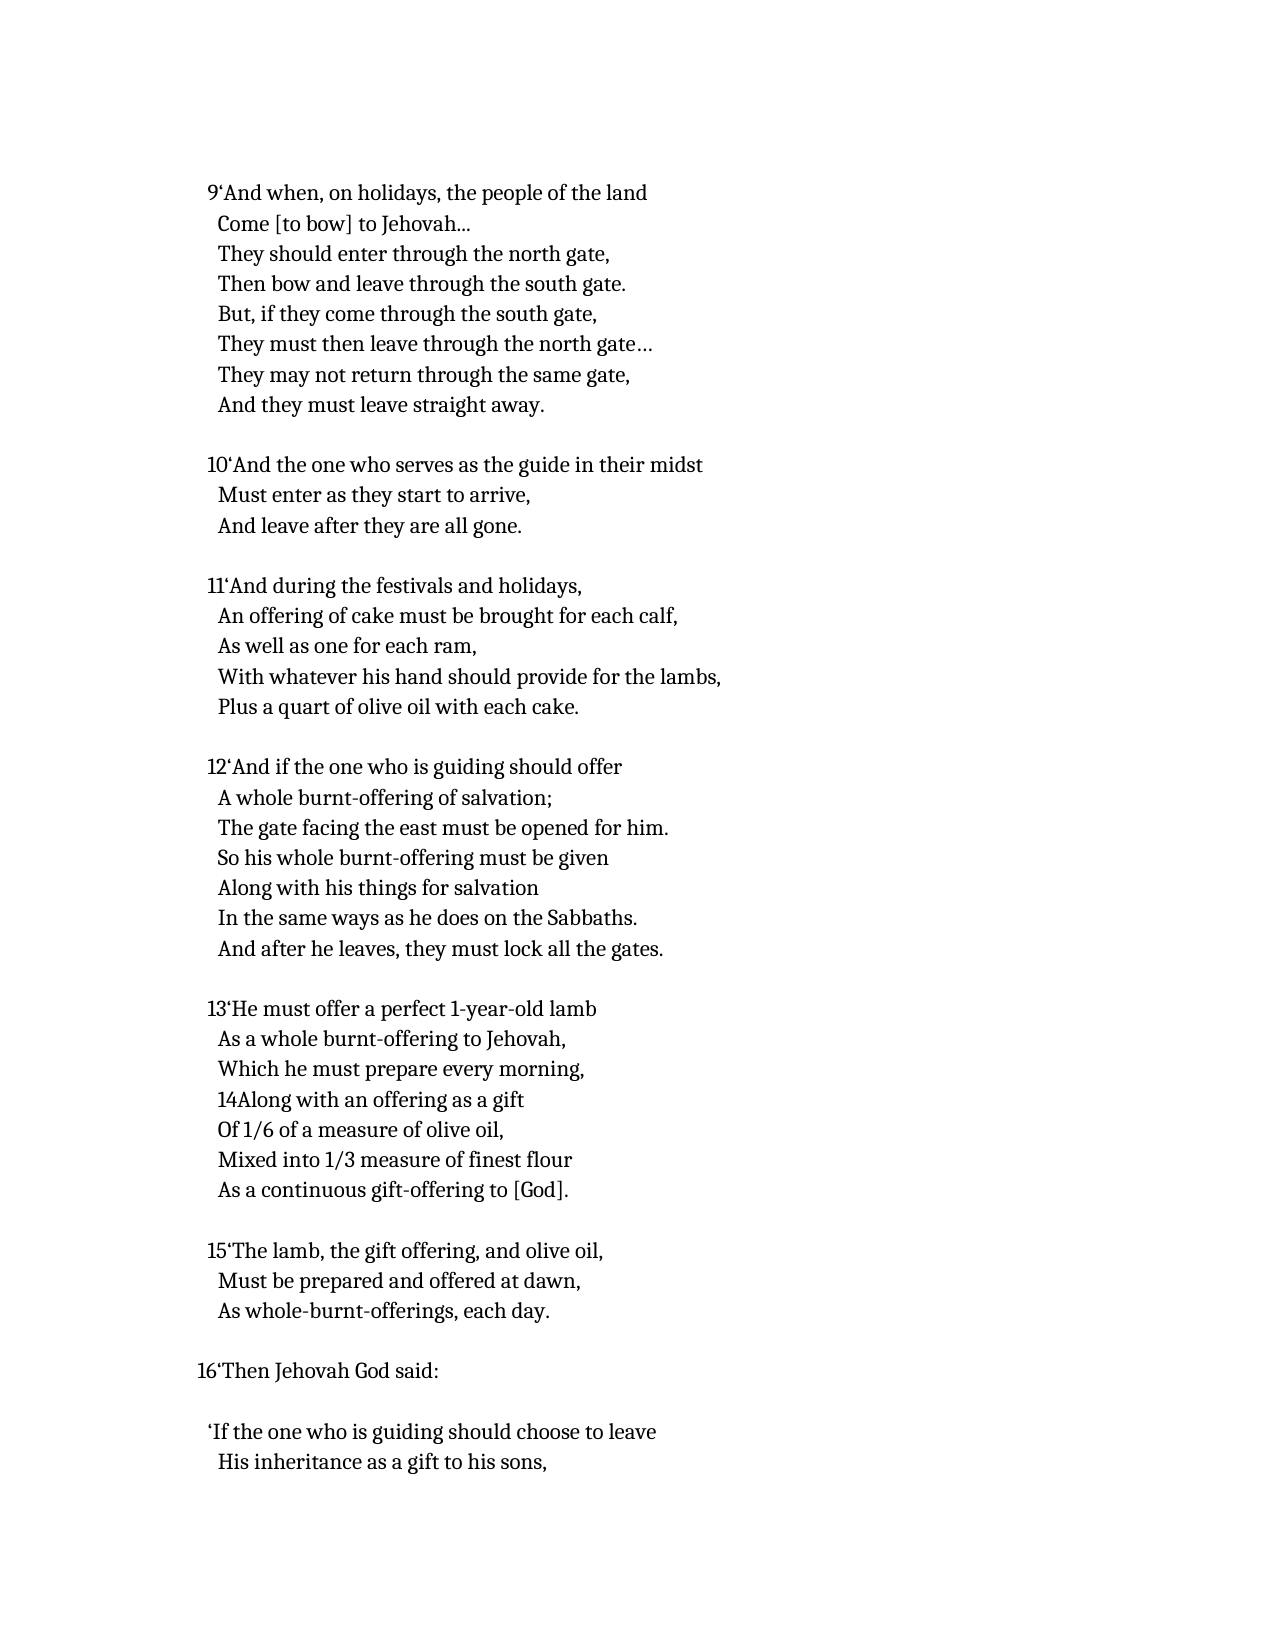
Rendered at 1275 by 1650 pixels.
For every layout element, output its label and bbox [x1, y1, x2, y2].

text [187, 150, 1087, 1475]
